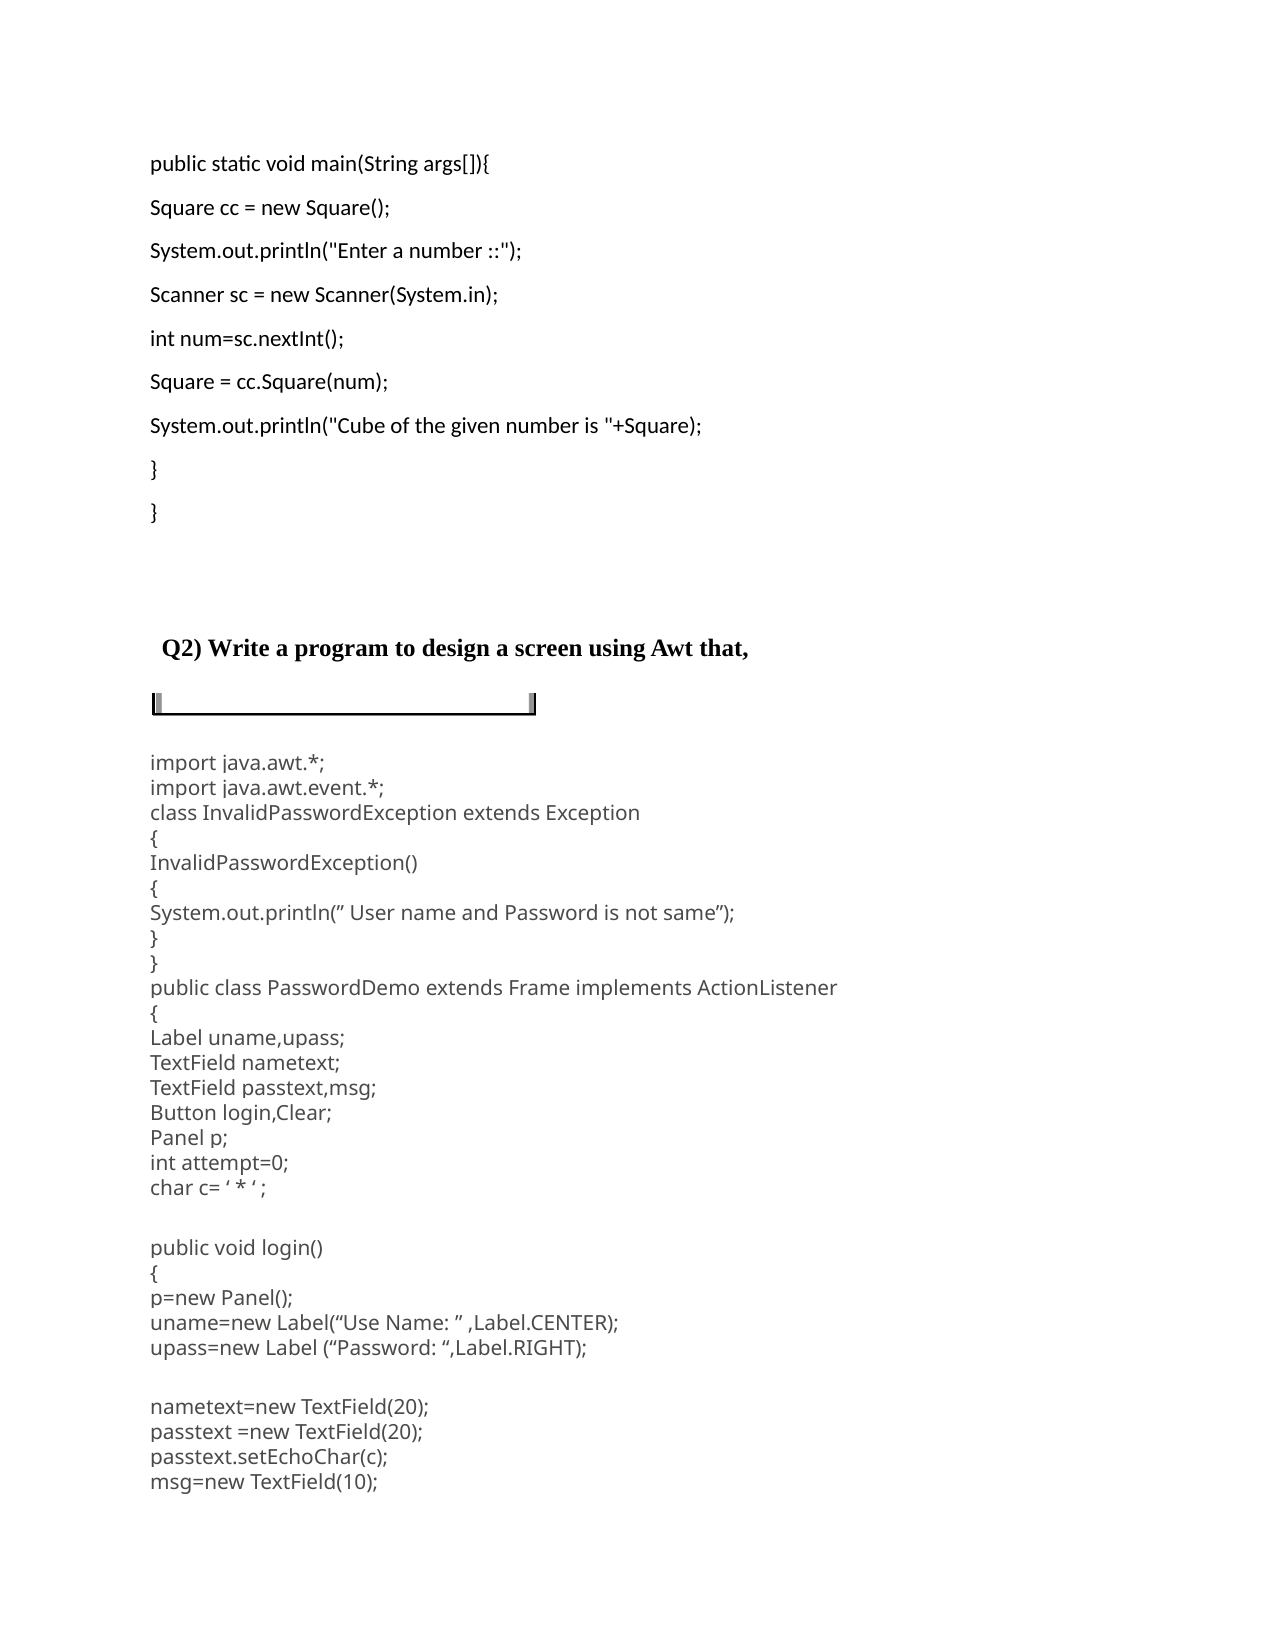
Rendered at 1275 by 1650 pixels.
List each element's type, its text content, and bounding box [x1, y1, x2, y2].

text Square = cc.Square(num); [150, 368, 1125, 395]
text int num=sc.nextInt(); [150, 324, 1125, 352]
text Q2) Write a program to design a screen using Awt that, [161, 635, 1125, 661]
text System.out.println("Enter a number ::"); [150, 237, 1125, 264]
text } [150, 456, 1125, 482]
text public static void main(String args[]){ [150, 150, 1125, 177]
text nametext=new TextField(20); passtext =new TextField(20); passtext.setEchoChar(c); msg=new TextField(10); msg.setEditable(false); [378, 1394, 1125, 1494]
text public void login() { p=new Panel(); uname=new Label(“Use Name: ” ,Label.CENTER); upass=new Label (“Password: “,Label.RIGHT); [158, 1235, 1125, 1360]
text Scanner sc = new Scanner(System.in); [150, 281, 1125, 308]
text System.out.println("Cube of the given number is "+Square); [150, 412, 1125, 439]
text import java.awt.*; import java.awt.event.*; class InvalidPasswordException extends Exception { InvalidPasswordException() { System.out.println(” User name and Password is not same”); } } public class PasswordDemo extends Frame implements ActionListener { Label uname,upass; TextField nametext; TextField passtext,msg; Button login,Clear; Panel p; int attempt=0; char c= ‘ * ‘ ; [158, 751, 1125, 1201]
text Square cc = new Square(); [150, 194, 1125, 221]
text } [150, 499, 1125, 526]
